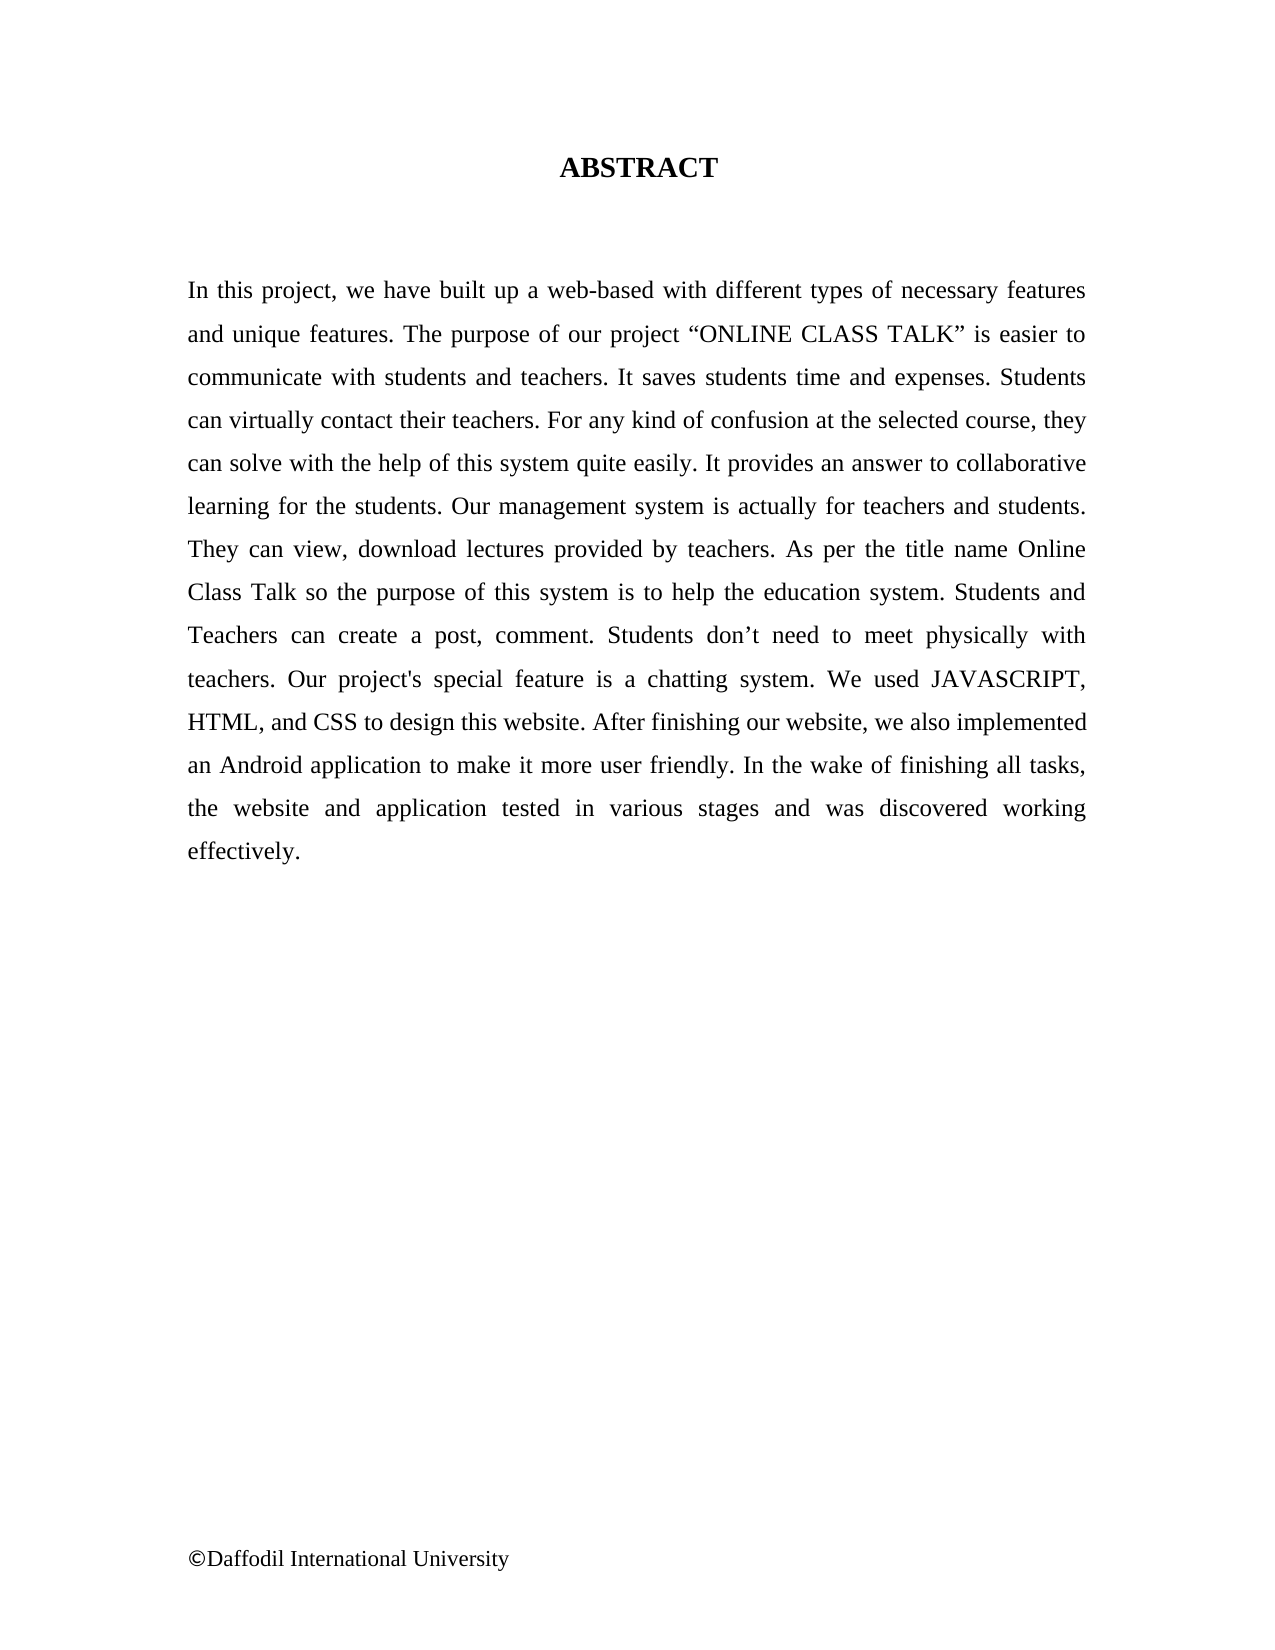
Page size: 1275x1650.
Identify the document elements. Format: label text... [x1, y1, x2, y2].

text In this project, we have built up a web-based with different types of necessary features and unique features. The purpose of our project “ONLINE CLASS TALK” is easier to communicate with students and teachers. It saves students time and expenses. Students can virtually contact their teachers. For any kind of confusion at the selected course, they can solve with the help of this system quite easily. It provides an answer to collaborative learning for the students. Our management system is actually for teachers and students. They can view, download lectures provided by teachers. As per the title name Online Class Talk so the purpose of this system is to help the education system. Students and Teachers can create a post, comment. Students don’t need to meet physically with teachers. Our project's special feature is a chatting system. We used JAVASCRIPT, HTML, and CSS to design this website. After finishing our website, we also implemented an Android application to make it more user friendly. In the wake of finishing all tasks, the website and application tested in various stages and was discovered working effectively. [187, 276, 1087, 865]
text ABSTRACT [187, 150, 1087, 183]
